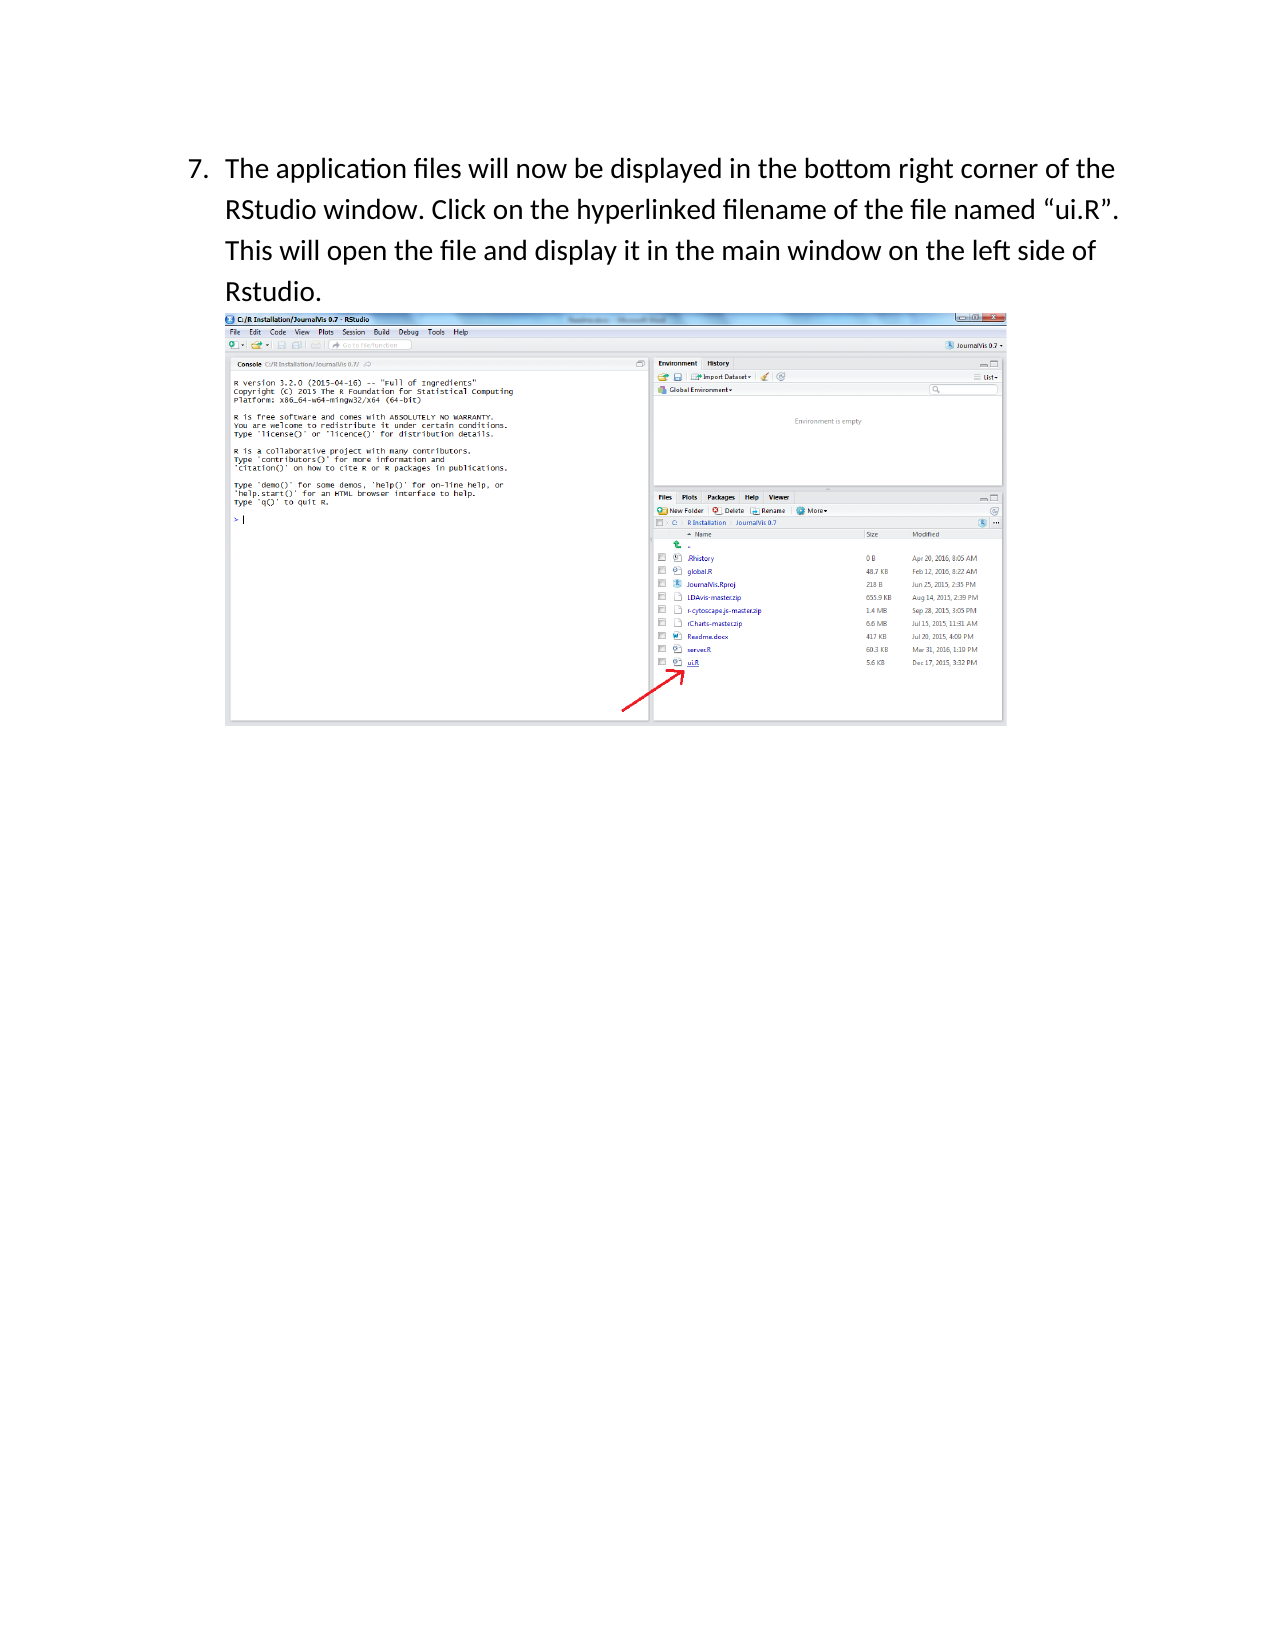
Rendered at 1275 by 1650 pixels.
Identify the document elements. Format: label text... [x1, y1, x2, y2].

list The application files will now be displayed in the bottom right corner of the RStudio window. Click on the hyperlinked filename of the file named “ui.R”. This will open the file and display it in the main window on the left side of Rstudio. [187, 150, 1125, 308]
picture [225, 313, 1007, 726]
